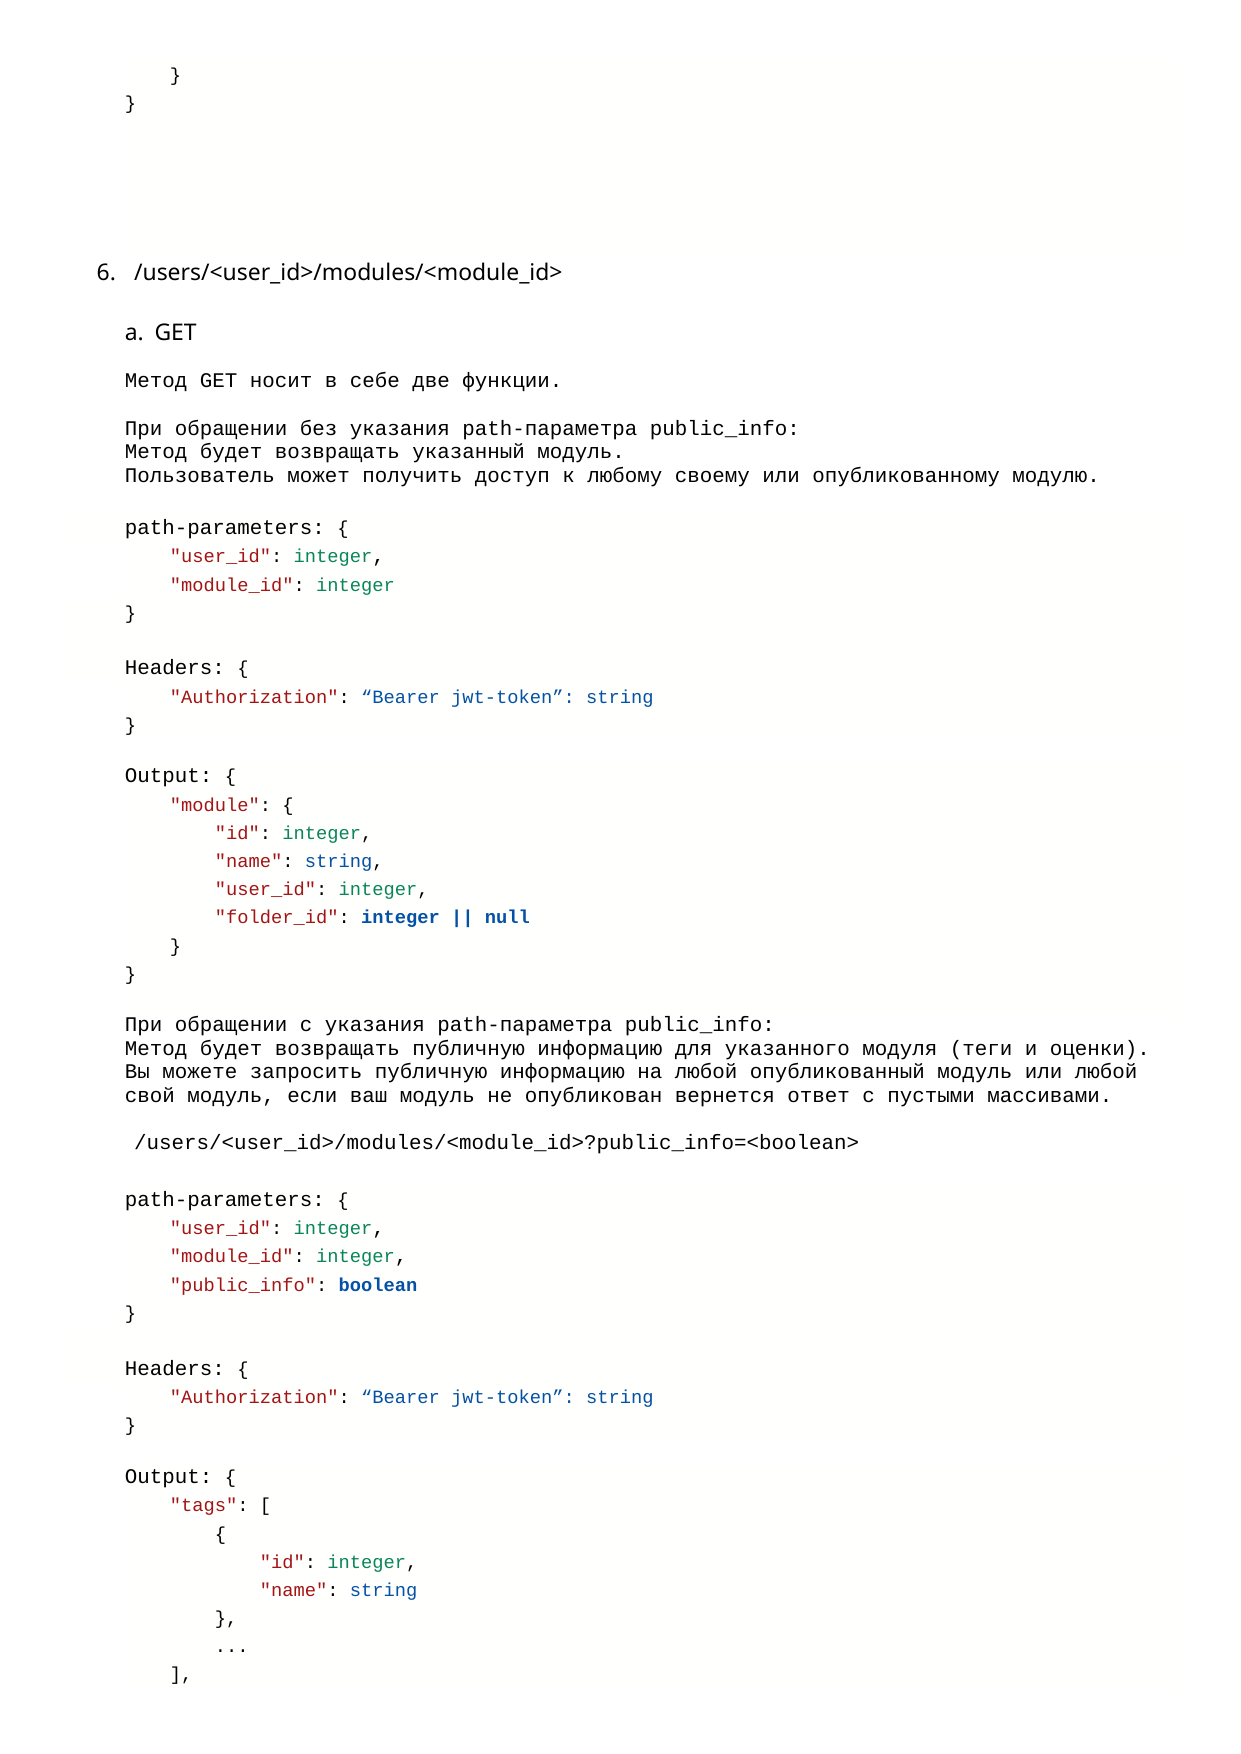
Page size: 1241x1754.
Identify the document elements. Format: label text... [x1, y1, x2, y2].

text path-parameters: { [59, 512, 1181, 540]
text "Authorization": “Bearer jwt-token”: string [124, 681, 1181, 709]
text } [124, 958, 1181, 986]
text "folder_id": integer || null [124, 901, 1181, 929]
text "name": string [124, 1574, 1181, 1602]
text "tags": [ [124, 1489, 1181, 1517]
text Метод будет возвращать указанный модуль. Пользователь может получить доступ к любому своему или опубликованному модулю. [124, 441, 1181, 488]
text При обращении без указания path-параметра public_info: [124, 418, 1181, 441]
text Headers: { [59, 1353, 1181, 1381]
list GET [124, 315, 1181, 347]
text Headers: { [59, 653, 1181, 681]
text } [124, 59, 1181, 87]
text } [124, 1409, 1181, 1437]
list /users/<user_id>/modules/<module_id> [96, 256, 1181, 287]
list /users/<user_id>/modules/<module_id>?public_info=<boolean> [134, 1132, 1181, 1156]
text "id": integer, [124, 817, 1181, 845]
text } [124, 929, 1181, 958]
text Output: { [124, 1461, 1181, 1489]
text { [124, 1517, 1181, 1546]
text "module_id": integer [124, 568, 1181, 597]
text "user_id": integer, [124, 1212, 1181, 1241]
text path-parameters: { [124, 1184, 1181, 1212]
text Метод GET носит в себе две функции. [124, 370, 1181, 394]
text }, [124, 1602, 1181, 1630]
text "name": string, [124, 845, 1181, 873]
text "id": integer, [124, 1546, 1181, 1574]
text "public_info": boolean [124, 1269, 1181, 1297]
text } [59, 597, 1181, 625]
text "module": { [124, 789, 1181, 817]
text } [124, 87, 1181, 115]
text } [124, 709, 1181, 737]
text Output: { [124, 761, 1181, 789]
text Метод будет возвращать публичную информацию для указанного модуля (теги и оценки). Вы можете запросить публичную информацию на любой опубликованный модуль или любой свой модуль, если ваш модуль не опубликован вернется ответ с пустыми массивами. [124, 1038, 1181, 1108]
text "user_id": integer, [124, 873, 1181, 901]
text } [124, 1297, 1181, 1325]
text ... [124, 1630, 1181, 1658]
text "Authorization": “Bearer jwt-token”: string [124, 1381, 1181, 1409]
text "module_id": integer, [124, 1241, 1181, 1269]
text ], [124, 1658, 1181, 1686]
text "user_id": integer, [124, 540, 1181, 568]
text При обращении с указания path-параметра public_info: [124, 1014, 1181, 1038]
